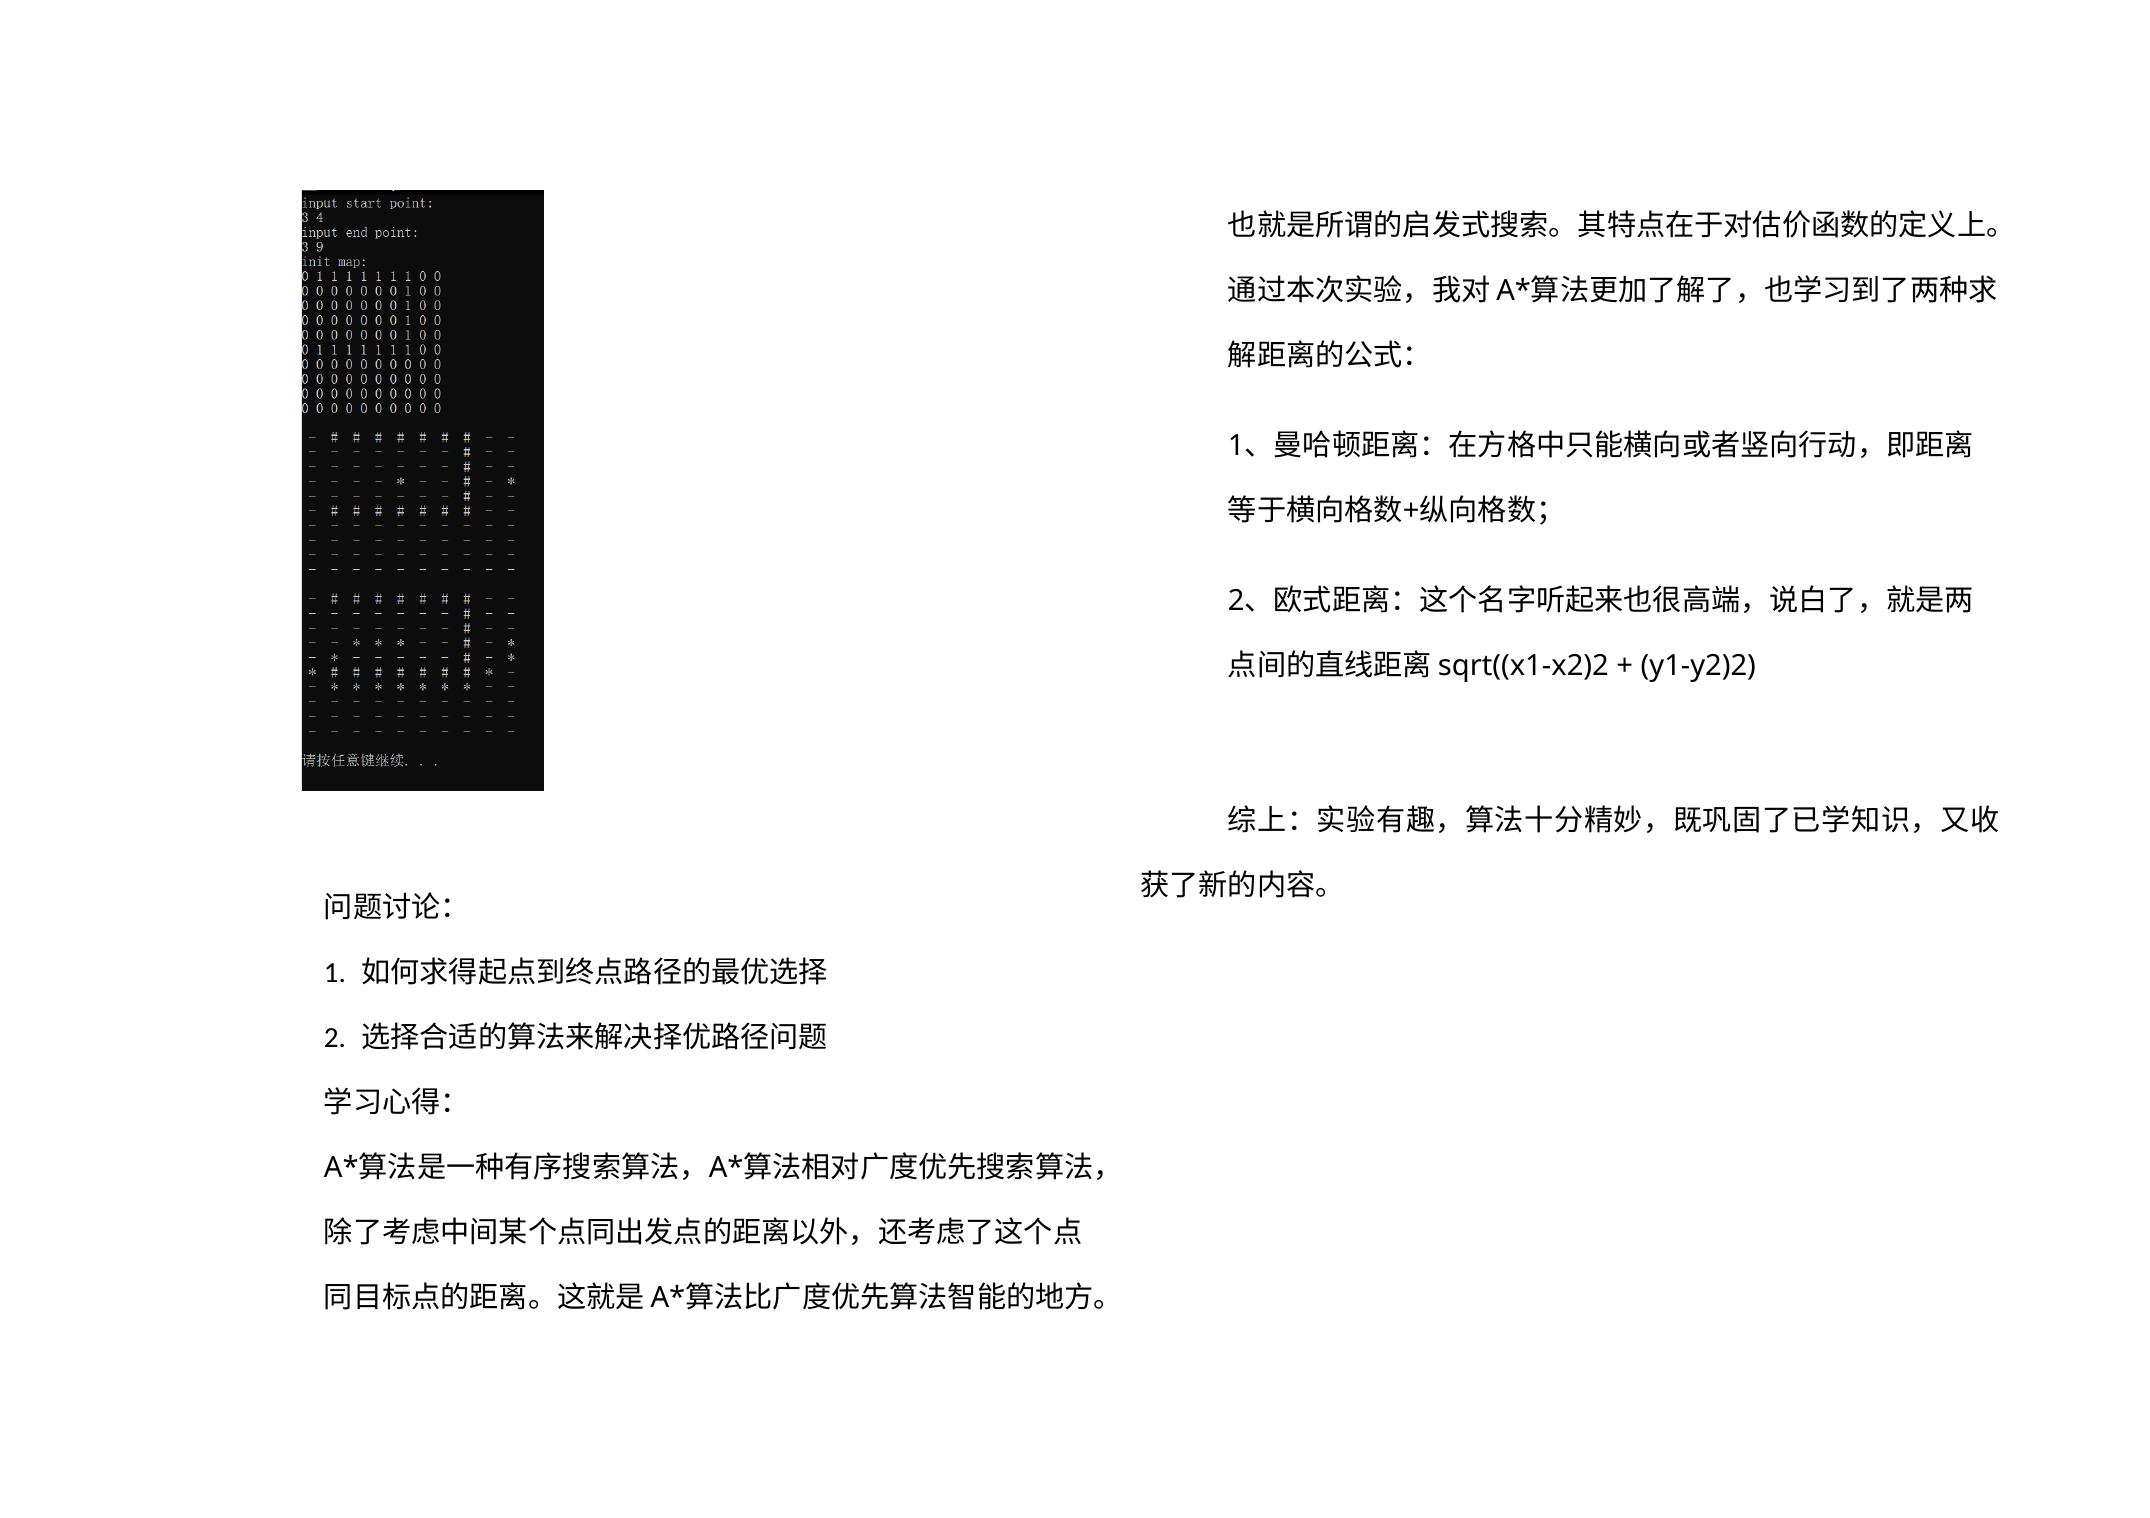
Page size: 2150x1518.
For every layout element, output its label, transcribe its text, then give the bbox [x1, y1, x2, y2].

text 综上：实验有趣，算法十分精妙，既巩固了已学知识，又收获了新的内容。 [1140, 785, 1999, 915]
text A*算法是一种有序搜索算法，A*算法相对广度优先搜索算法，除了考虑中间某个点同出发点的距离以外，还考虑了这个点同目标点的距离。这就是A*算法比广度优先算法智能的地方。也就是所谓的启发式搜索。其特点在于对估价函数的定义上。通过本次实验，我对A*算法更加了解了，也学习到了两种求解距离的公式： [324, 1133, 1096, 1328]
picture [301, 190, 544, 791]
text A*算法是一种有序搜索算法，A*算法相对广度优先搜索算法，除了考虑中间某个点同出发点的距离以外，还考虑了这个点同目标点的距离。这就是A*算法比广度优先算法智能的地方。也就是所谓的启发式搜索。其特点在于对估价函数的定义上。通过本次实验，我对A*算法更加了解了，也学习到了两种求解距离的公式： [1228, 190, 1999, 385]
list 如何求得起点到终点路径的最优选择 [324, 938, 1096, 1003]
text 1、曼哈顿距离：在方格中只能横向或者竖向行动，即距离等于横向格数+纵向格数； [1228, 410, 1999, 540]
text 问题讨论： [236, 873, 1096, 938]
text 2、欧式距离：这个名字听起来也很高端，说白了，就是两点间的直线距离sqrt((x1-x2)2 + (y1-y2)2) [1228, 565, 1999, 695]
list 选择合适的算法来解决择优路径问题 [324, 1003, 1096, 1068]
text 学习心得： [236, 1068, 1096, 1133]
